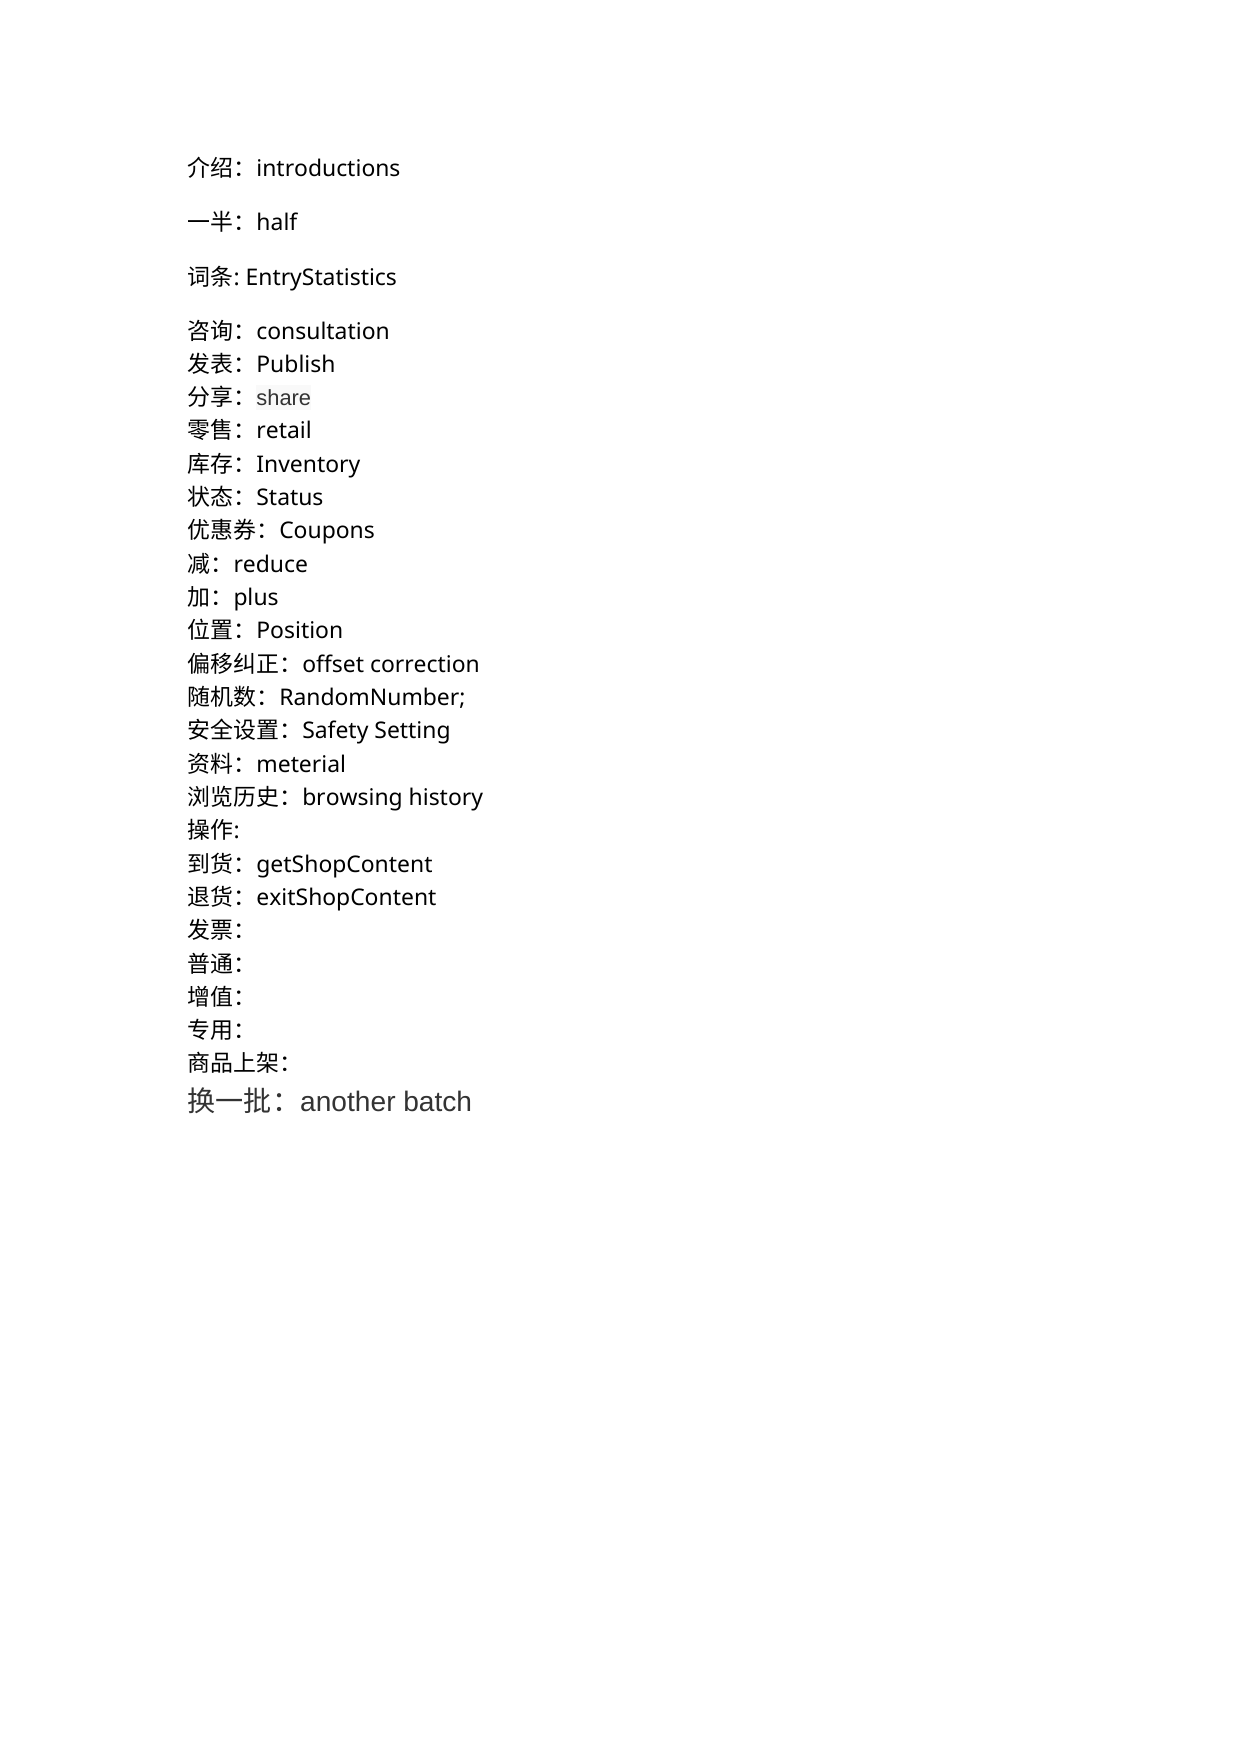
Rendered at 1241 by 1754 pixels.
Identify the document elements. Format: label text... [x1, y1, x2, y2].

text 操作: [187, 812, 1053, 846]
text 浏览历史：browsing history [187, 779, 1053, 812]
text 发表：Publish [187, 346, 1053, 379]
text 换一批：another batch [187, 1078, 1053, 1119]
text 咨询：consultation [187, 312, 1053, 346]
text 安全设置：Safety Setting [187, 712, 1053, 746]
text 偏移纠正：offset correction [187, 646, 1053, 679]
text 零售：retail [187, 412, 1053, 446]
text 介绍：introductions [187, 150, 1053, 183]
text 加：plus [187, 579, 1053, 612]
text 专用： [187, 1012, 1053, 1045]
text 普通： [187, 946, 1053, 979]
text 库存：Inventory [187, 446, 1053, 479]
text 到货：getShopContent [187, 846, 1053, 879]
text 减：reduce [187, 546, 1053, 579]
text 一半：half [187, 204, 1053, 237]
text 随机数：RandomNumber; [187, 679, 1053, 712]
text 词条: EntryStatistics [187, 258, 1053, 292]
text 位置：Position [187, 612, 1053, 646]
text 退货：exitShopContent [187, 879, 1053, 912]
text 资料：meterial [187, 746, 1053, 779]
text 商品上架： [187, 1045, 1053, 1078]
text 优惠券：Coupons [187, 512, 1053, 546]
text 增值： [187, 979, 1053, 1012]
text 发票： [187, 912, 1053, 946]
text 分享：share [187, 379, 1053, 412]
text 状态：Status [187, 479, 1053, 512]
